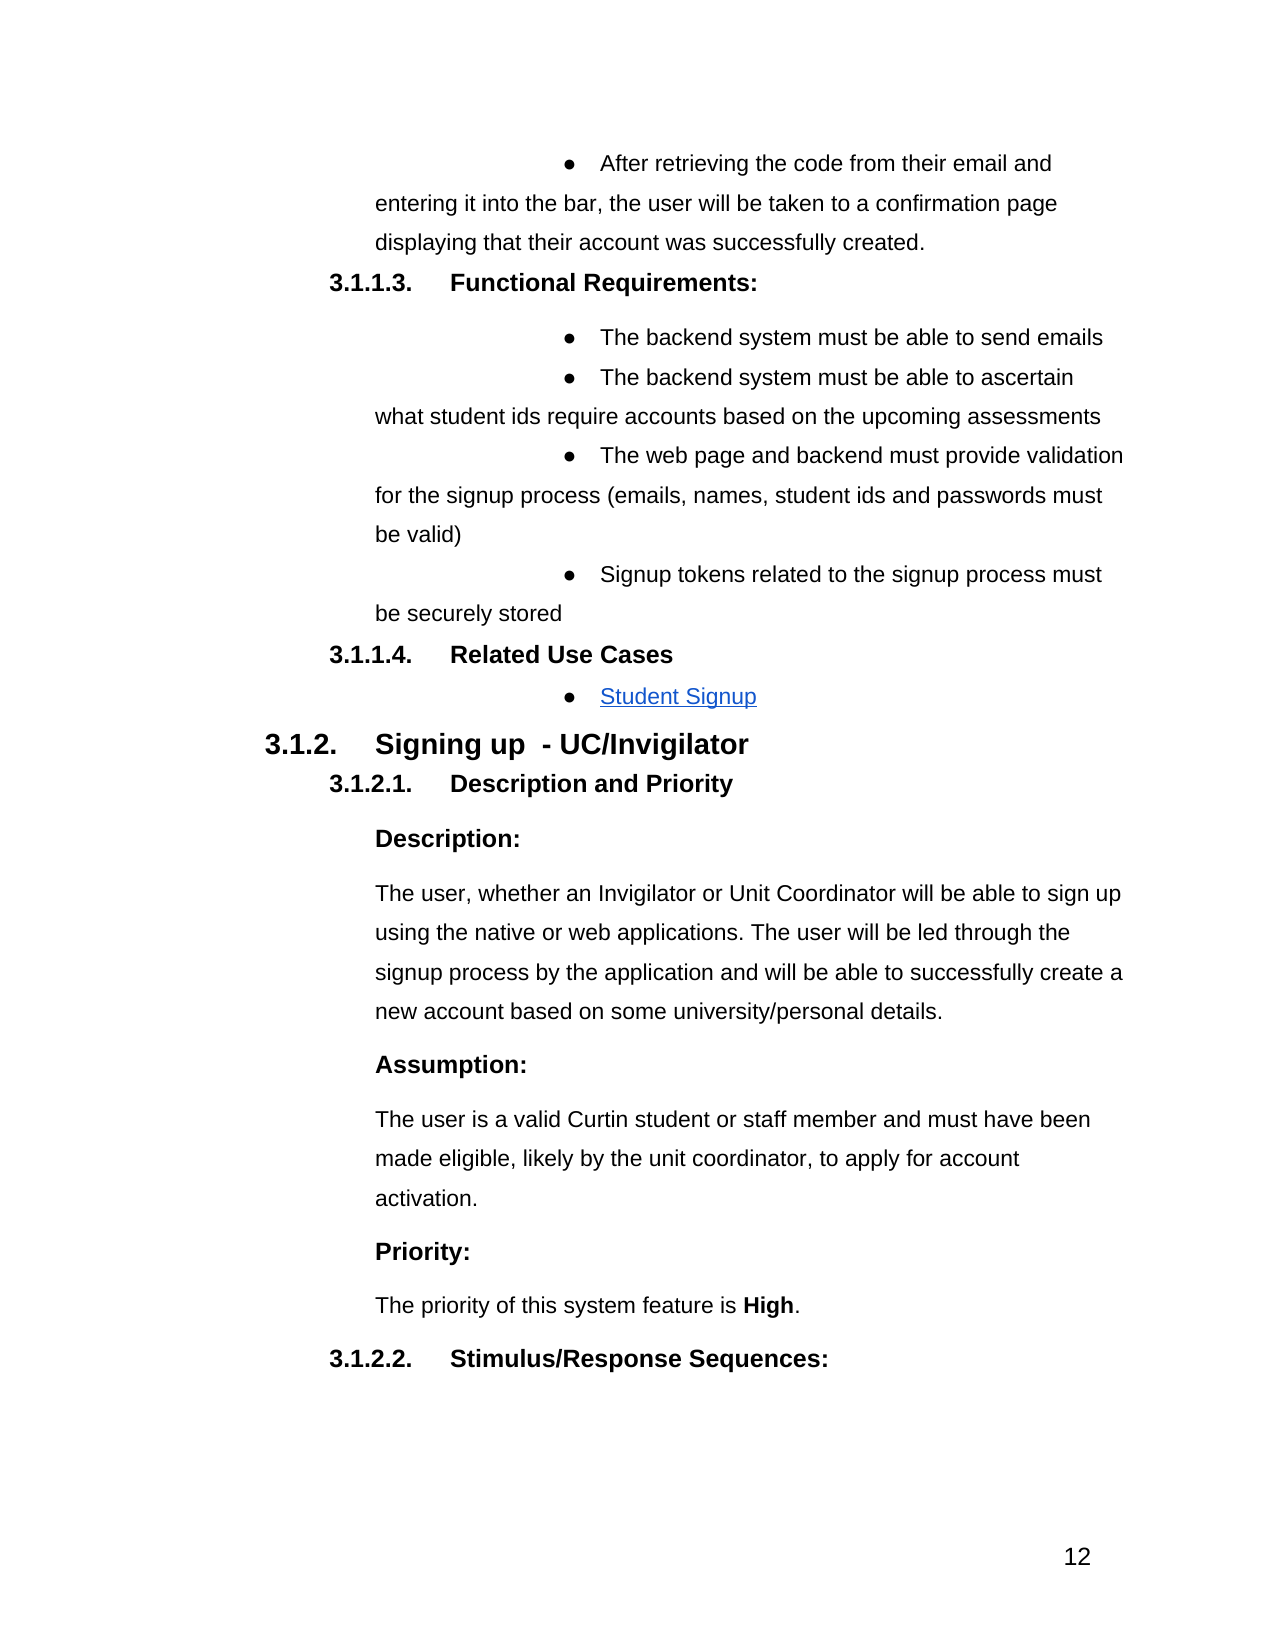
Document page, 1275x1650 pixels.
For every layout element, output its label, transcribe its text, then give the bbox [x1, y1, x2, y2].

text The priority of this system feature is High. [375, 1292, 1125, 1319]
list Student Signup [375, 683, 1125, 709]
list Description and Priority [412, 769, 1125, 797]
text Priority: [375, 1237, 1125, 1266]
text The user is a valid Curtin student or staff member and must have been made eligible, likely by the unit coordinator, to apply for account activation. [375, 1106, 1125, 1211]
text The user, whether an Invigilator or Unit Coordinator will be able to sign up using the native or web applications. The user will be led through the signup process by the application and will be able to successfully create a new account based on some university/personal details. [375, 880, 1125, 1025]
list Signup tokens related to the signup process must be securely stored [375, 561, 1125, 627]
list The backend system must be able to send emails [375, 324, 1125, 350]
list The web page and backend must provide validation for the signup process (emails, names, student ids and passwords must be valid) [375, 442, 1125, 548]
subtitle Signing up - UC/Invigilator [337, 727, 1091, 760]
text Assumption: [375, 1050, 1125, 1079]
list Stimulus/Response Sequences: [412, 1344, 1125, 1373]
list The backend system must be able to ascertain what student ids require accounts based on the upcoming assessments [375, 363, 1125, 429]
list Related Use Cases [412, 640, 1125, 669]
list Functional Requirements: [412, 268, 1125, 297]
text Description: [375, 824, 1125, 853]
list After retrieving the code from their email and entering it into the bar, the user will be taken to a confirmation page displaying that their account was successfully created. [375, 150, 1125, 255]
